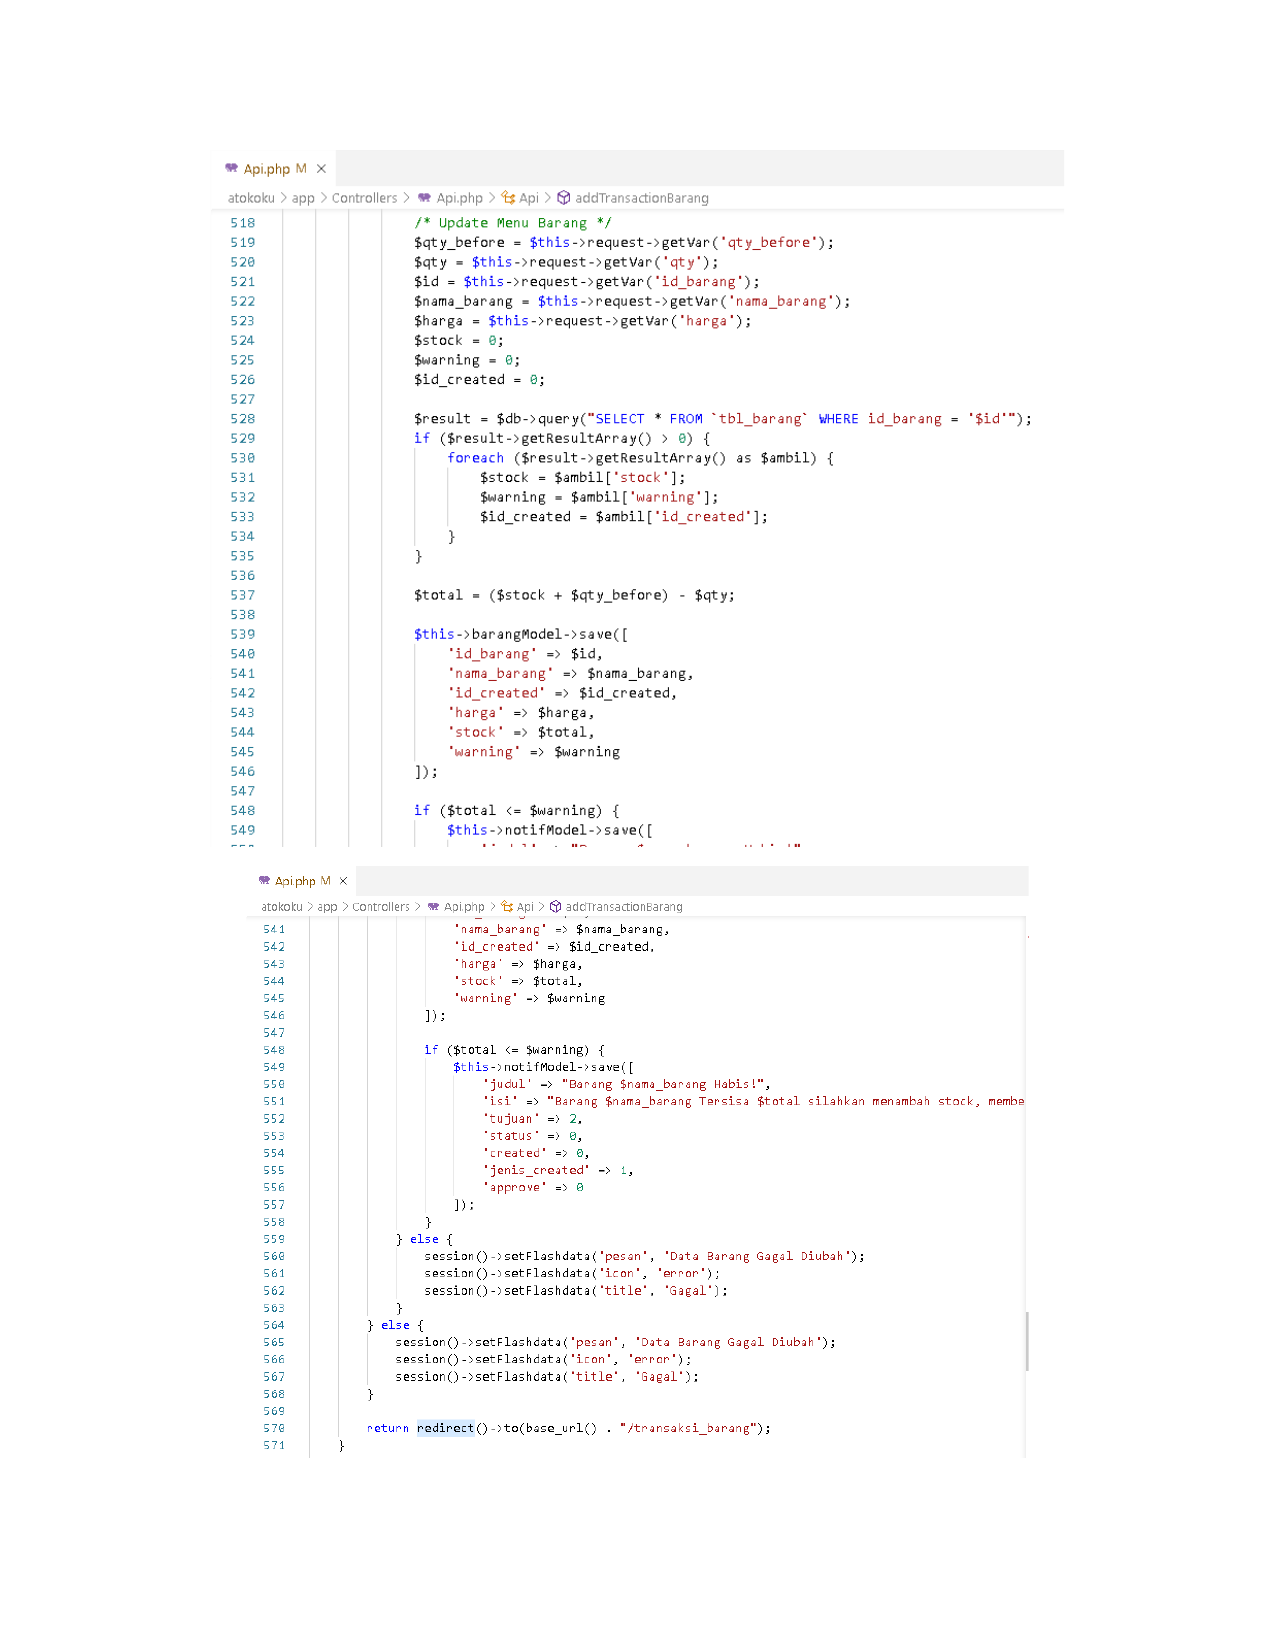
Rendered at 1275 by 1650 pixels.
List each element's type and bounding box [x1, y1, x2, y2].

picture [210, 150, 1065, 847]
picture [246, 866, 1029, 1458]
